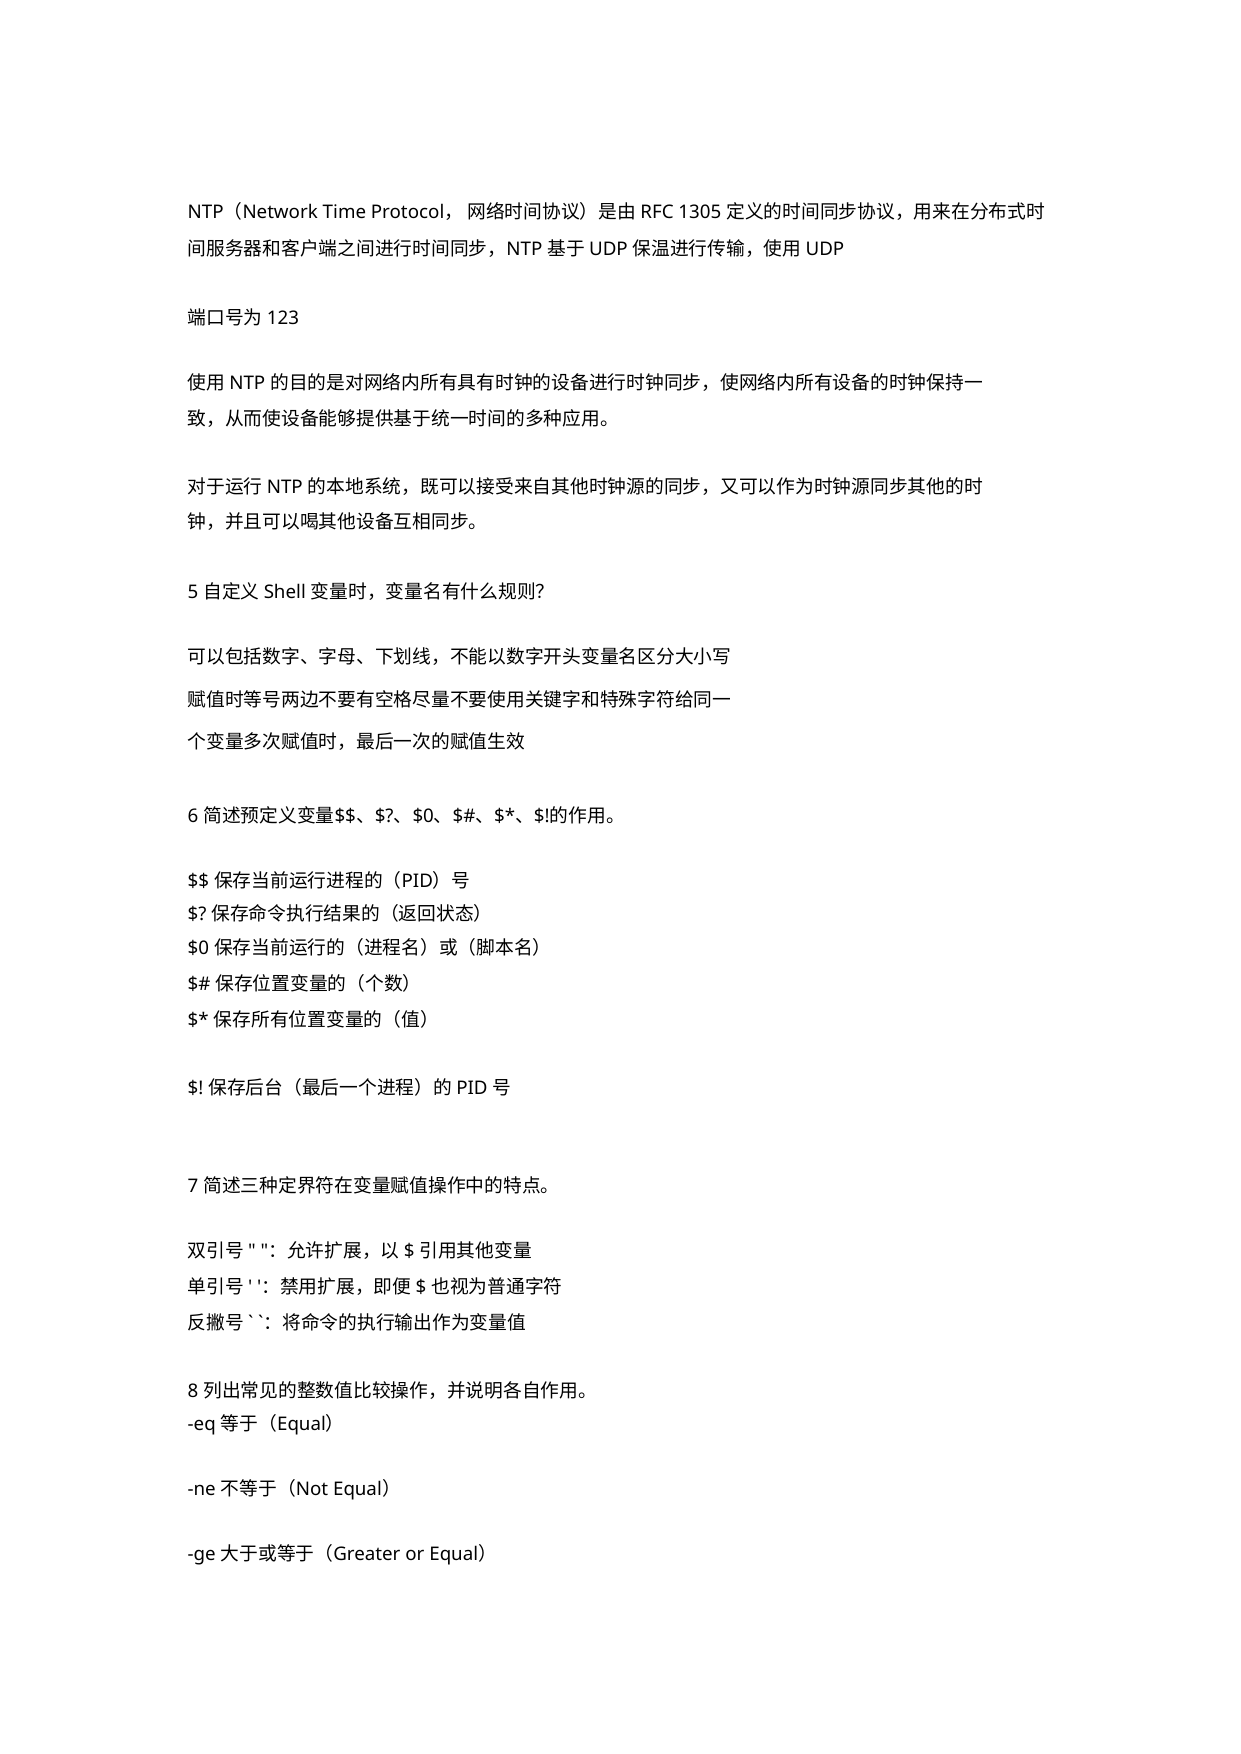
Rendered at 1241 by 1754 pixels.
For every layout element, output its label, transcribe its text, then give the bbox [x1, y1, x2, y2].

text $# 保存位置变量的（个数） [187, 966, 715, 998]
text NTP（Network Time Protocol， 网络时间协议）是由 RFC 1305 定义的时间同步协议，用来在分布式时间服务器和客户端之间进行时间同步，NTP 基于 UDP 保温进行传输，使用 UDP [187, 194, 1053, 264]
text 可以包括数字、字母、下划线，不能以数字开头变量名区分大小写赋值时等号两边不要有空格尽量不要使用关键字和特殊字符给同一个变量多次赋值时，最后一次的赋值生效 [187, 639, 748, 757]
text 端口号为 123 [187, 300, 1053, 333]
text 使用 NTP 的目的是对网络内所有具有时钟的设备进行时钟同步，使网络内所有设备的时钟保持一致，从而使设备能够提供基于统一时间的多种应用。 [187, 365, 996, 433]
text 7 简述三种定界符在变量赋值操作中的特点。 [187, 1168, 1053, 1200]
text $0 保存当前运行的（进程名）或（脚本名） [187, 930, 715, 962]
text $$ 保存当前运行进程的（PID）号 [187, 863, 648, 895]
text $* 保存所有位置变量的（值） [187, 1002, 715, 1034]
text 反撇号 ` `：将命令的执行输出作为变量值 [187, 1305, 759, 1337]
text 6 简述预定义变量$$、$?、$0、$#、$*、$!的作用。 [187, 798, 1053, 830]
text -ne 不等于（Not Equal） [187, 1471, 1053, 1503]
text $! 保存后台（最后一个进程）的 PID 号 [187, 1070, 1053, 1103]
text 双引号 " "：允许扩展，以 $ 引用其他变量 [187, 1233, 759, 1265]
text $? 保存命令执行结果的（返回状态） [187, 896, 648, 929]
text 单引号 ' '：禁用扩展，即便 $ 也视为普通字符 [187, 1269, 759, 1301]
text -ge 大于或等于（Greater or Equal） [187, 1536, 715, 1568]
text 对于运行 NTP 的本地系统，既可以接受来自其他时钟源的同步，又可以作为时钟源同步其他的时钟，并且可以喝其他设备互相同步。 [187, 469, 996, 537]
text 8 列出常见的整数值比较操作，并说明各自作用。 [187, 1373, 1053, 1406]
text 5 自定义 Shell 变量时，变量名有什么规则？ [187, 574, 1053, 607]
text -eq 等于（Equal） [187, 1406, 1053, 1438]
